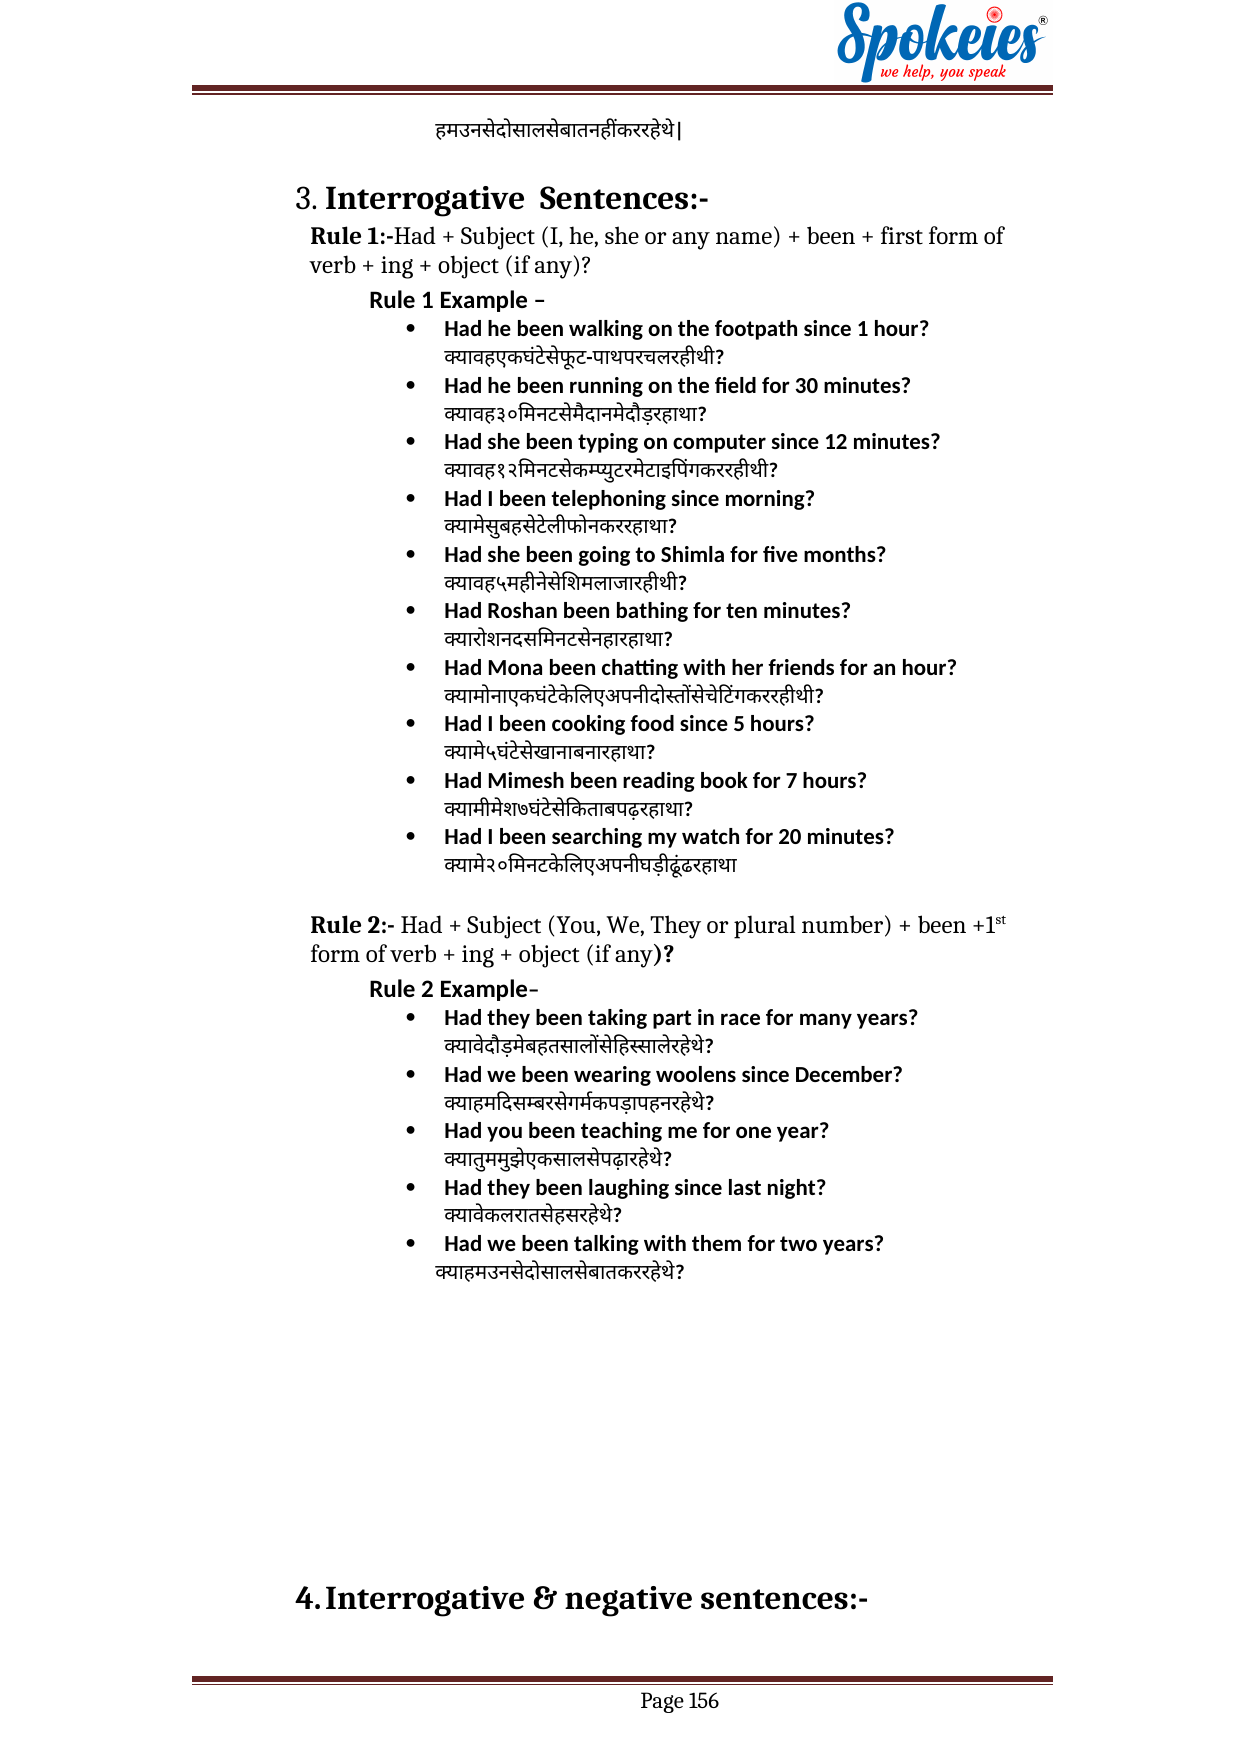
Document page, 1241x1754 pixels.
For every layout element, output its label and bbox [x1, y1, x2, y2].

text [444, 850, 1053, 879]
picture [833, 0, 1053, 84]
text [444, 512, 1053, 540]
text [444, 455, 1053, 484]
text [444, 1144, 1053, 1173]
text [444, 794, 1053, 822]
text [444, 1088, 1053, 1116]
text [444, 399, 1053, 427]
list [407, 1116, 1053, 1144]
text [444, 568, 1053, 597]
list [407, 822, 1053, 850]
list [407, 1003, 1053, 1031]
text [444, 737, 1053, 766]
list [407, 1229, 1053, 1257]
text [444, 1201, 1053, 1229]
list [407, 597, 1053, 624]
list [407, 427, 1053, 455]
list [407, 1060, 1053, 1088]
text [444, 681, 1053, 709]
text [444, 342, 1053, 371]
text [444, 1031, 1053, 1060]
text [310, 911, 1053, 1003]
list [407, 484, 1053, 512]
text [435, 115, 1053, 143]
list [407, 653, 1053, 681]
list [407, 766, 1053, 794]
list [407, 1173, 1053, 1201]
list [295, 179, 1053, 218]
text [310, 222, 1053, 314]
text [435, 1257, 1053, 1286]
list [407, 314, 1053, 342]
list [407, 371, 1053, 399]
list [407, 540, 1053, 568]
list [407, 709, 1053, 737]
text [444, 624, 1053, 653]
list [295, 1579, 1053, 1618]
